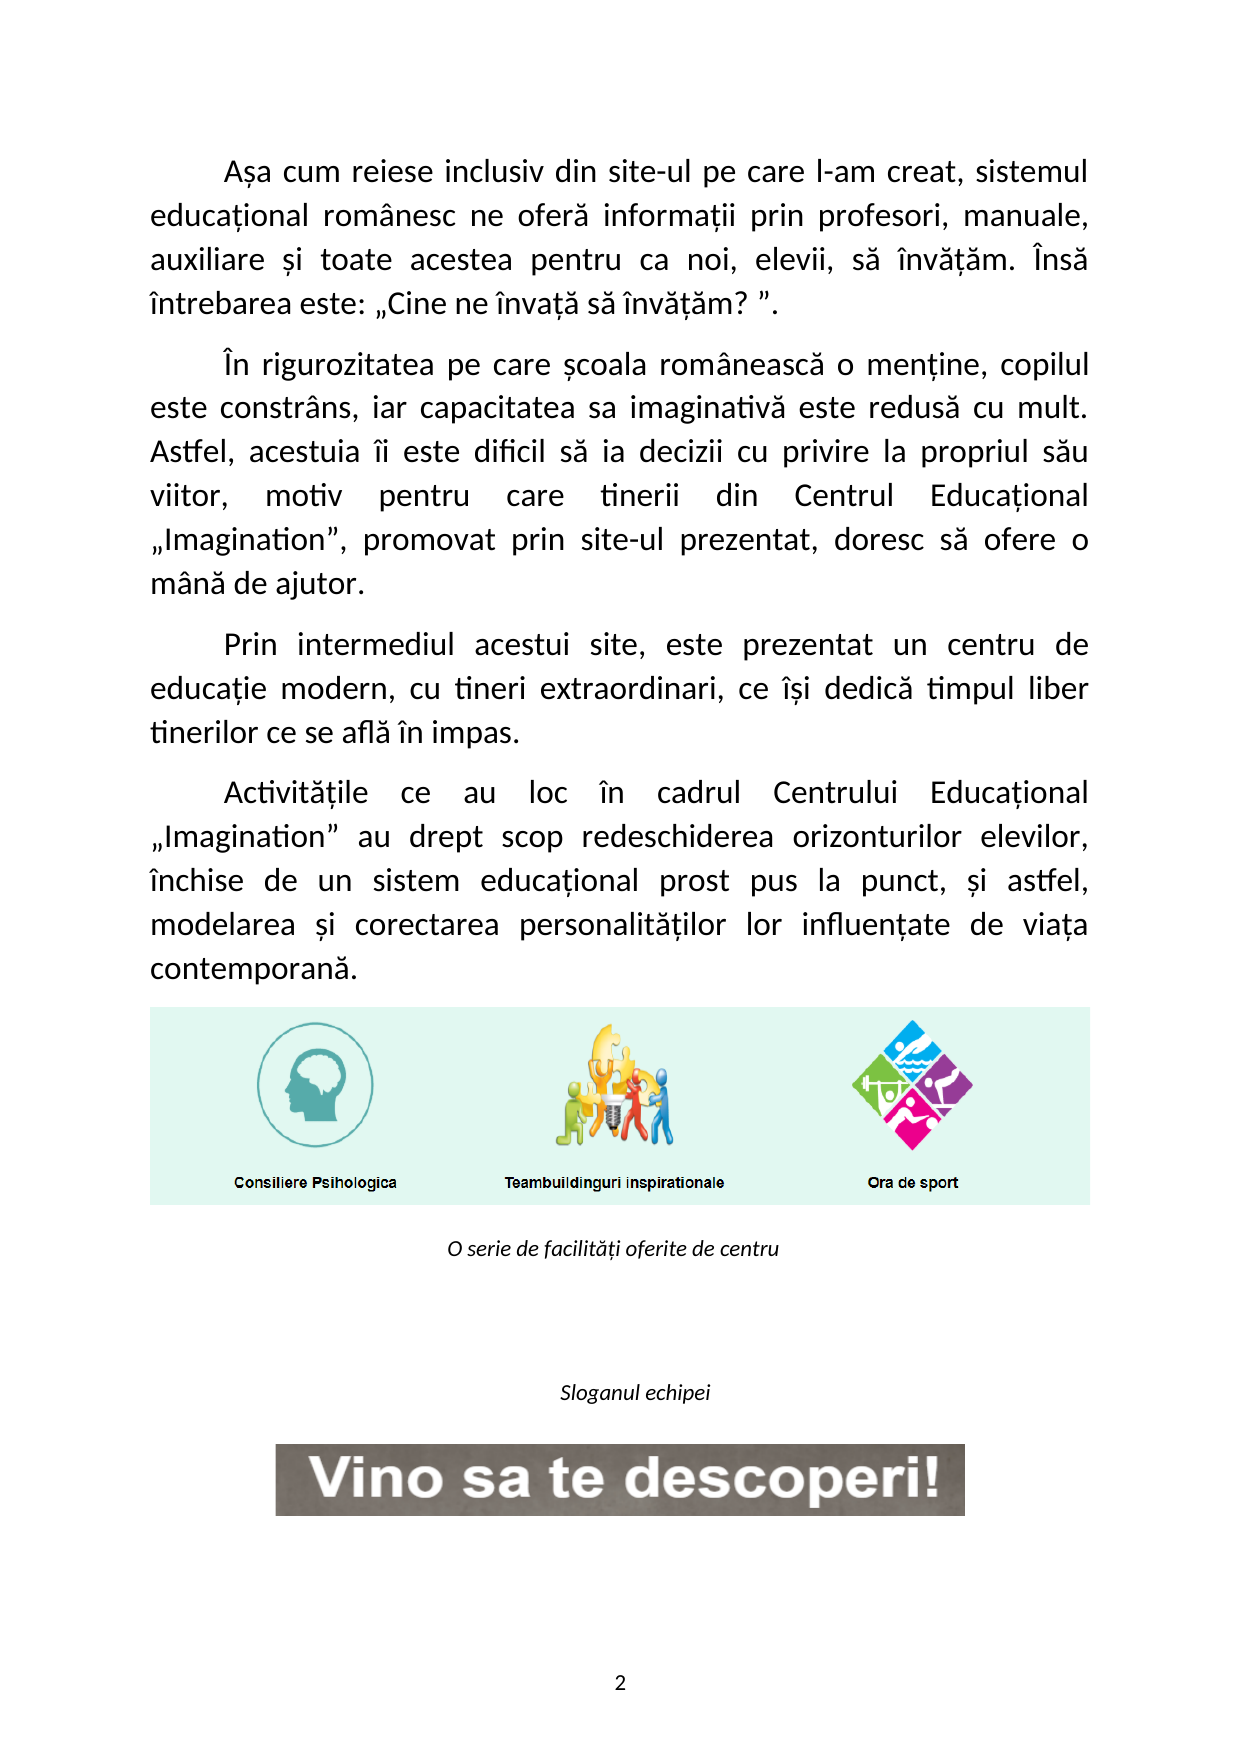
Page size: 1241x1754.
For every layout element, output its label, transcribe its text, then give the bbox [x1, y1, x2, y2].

text Prin intermediul acestui site, este prezentat un centru de educație modern, cu tineri extraordinari, ce își dedică timpul liber tinerilor ce se află în impas. [150, 708, 1090, 752]
text Activitățile ce au loc în cadrul Centrului Educațional „Imagination” au drept scop redeschiderea orizonturilor elevilor, închise de un sistem educațional prost pus la punct, și astfel, modelarea și corectarea personalităților lor influențate de viața contemporană. [150, 944, 1090, 988]
text Așa cum reiese inclusiv din site-ul pe care l-am creat, sistemul educațional românesc ne oferă informații prin profesori, manuale, auxiliare și toate acestea pentru ca noi, elevii, să învățăm. Însă întrebarea este: „Cine ne învață să învățăm? ”. [150, 150, 1090, 323]
picture [275, 1444, 965, 1516]
text Activitățile ce au loc în cadrul Centrului Educațional „Imagination” au drept scop redeschiderea orizonturilor elevilor, închise de un sistem educațional prost pus la punct, și astfel, modelarea și corectarea personalităților lor influențate de viața contemporană. [150, 812, 1090, 859]
text În rigurozitatea pe care școala românească o menține, copilul este constrâns, iar capacitatea sa imaginativă este redusă cu mult. Astfel, acestuia îi este dificil să ia decizii cu privire la propriul său viitor, motiv pentru care tinerii din Centrul Educațional „Imagination”, promovat prin site-ul prezentat, doresc să ofere o mână de ajutor. [150, 342, 1090, 386]
picture [150, 1007, 1091, 1205]
text În rigurozitatea pe care școala românească o menține, copilul este constrâns, iar capacitatea sa imaginativă este redusă cu mult. Astfel, acestuia îi este dificil să ia decizii cu privire la propriul său viitor, motiv pentru care tinerii din Centrul Educațional „Imagination”, promovat prin site-ul prezentat, doresc să ofere o mână de ajutor. [150, 515, 1090, 603]
